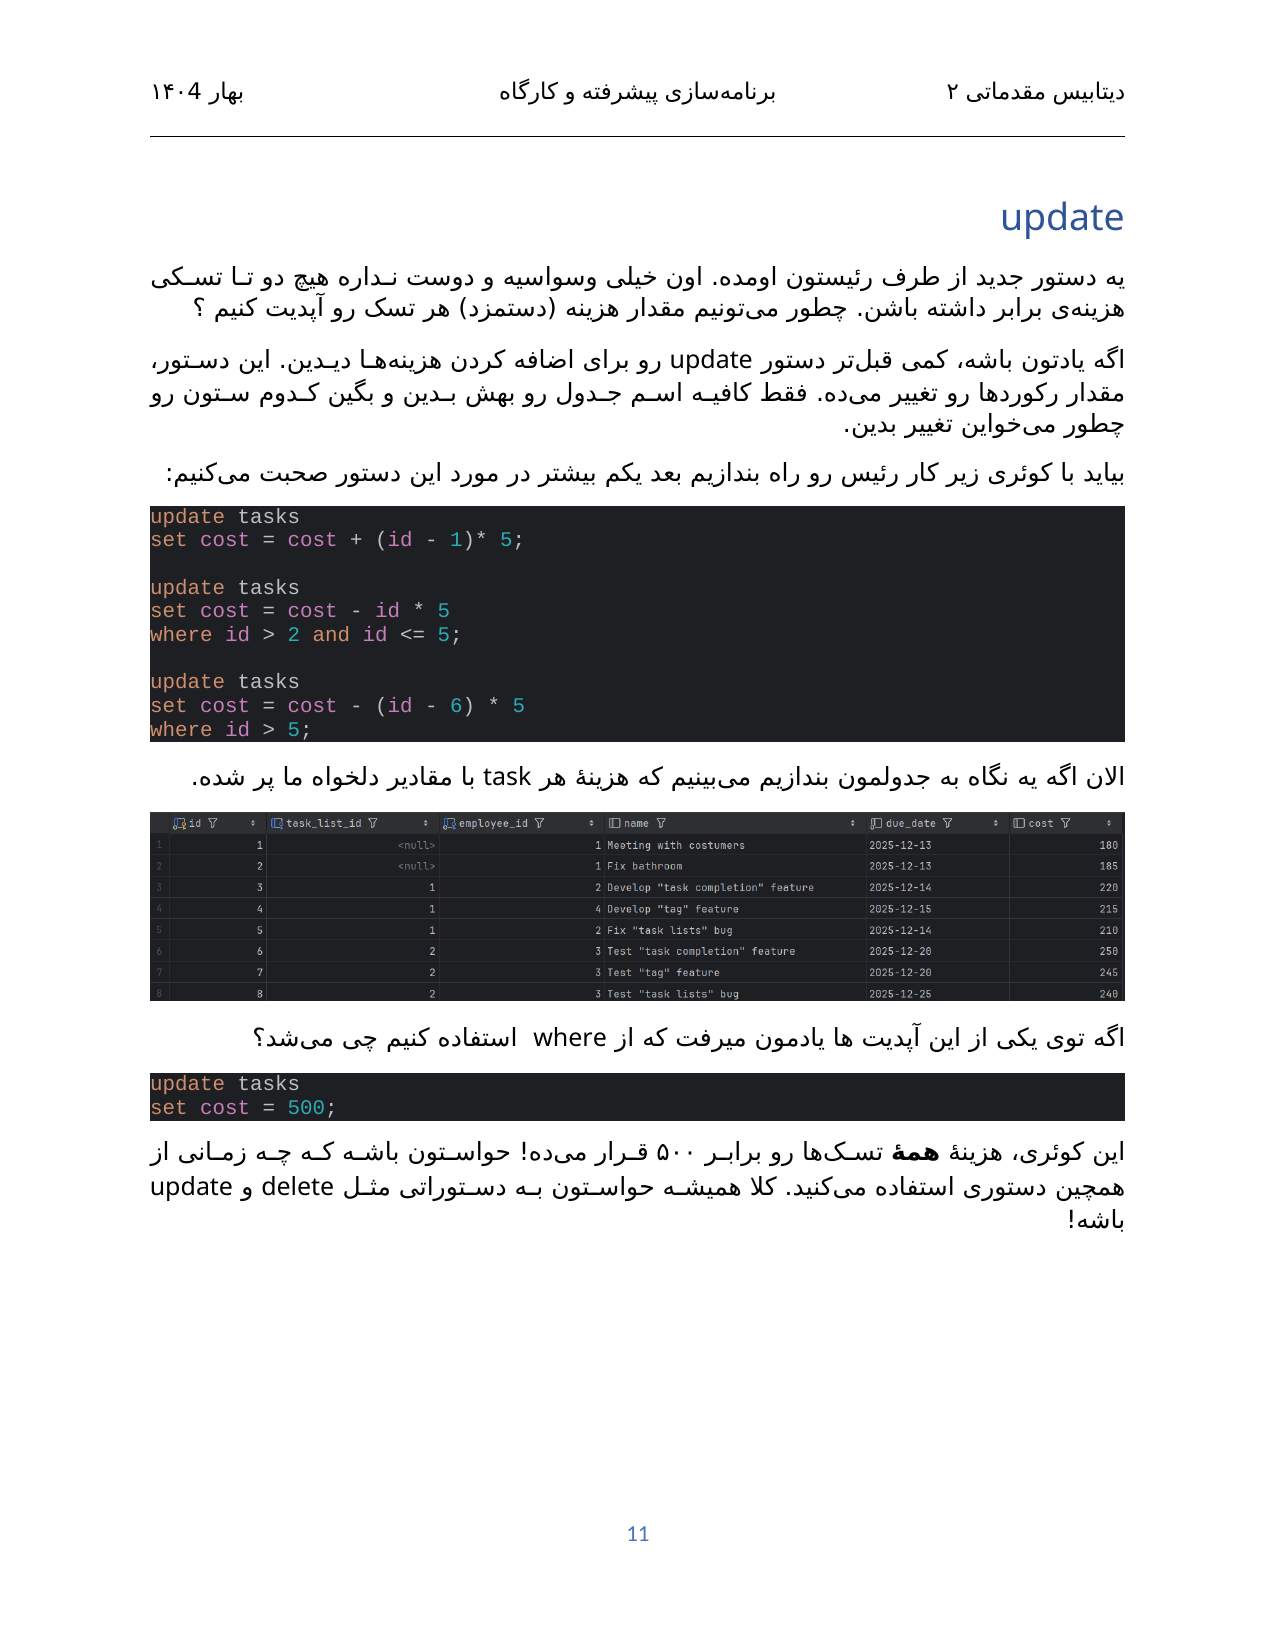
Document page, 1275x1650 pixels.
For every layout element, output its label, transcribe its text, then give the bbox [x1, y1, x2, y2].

text الان اگه یه نگاه به جدولمون بندازیم می‌بینیم که هزینهٔ هر task با مقادیر دلخواه ما پر شده. [150, 759, 1125, 793]
text بیاید با کوئری زیر کار رئیس رو راه بندازیم بعد یکم بیشتر در مورد این دستور صحبت می‌کنیم: [150, 458, 1125, 487]
text update tasks set cost = cost + (id - 1)* 5; update tasks set cost = cost - id * 5 where id > 2 and id <= 5; update tasks set cost = cost - (id - 6) * 5 where id > 5; [150, 506, 1125, 742]
text این کوئری، هزینهٔ همهٔ تسک‌ها رو برابر ۵۰۰ قرار می‌ده! حواستون باشه که چه زمانی از همچین دستوری استفاده می‌کنید. کلا همیشه حواستون به دستوراتی مثل delete و update باشه! [150, 1137, 1125, 1234]
text یه دستور جدید از طرف رئیستون اومده. اون خیلی وسواسیه و دوست نداره هیچ دو تا تسکی هزینه‌ی برابر داشته باشن. چطور می‌تونیم مقدار هزینه (دستمزد) هر تسک رو آپدیت کنیم ؟ [150, 262, 1125, 323]
text update [150, 190, 1125, 241]
picture [150, 812, 1125, 1001]
text اگه یادتون باشه، کمی قبل‌تر دستور update رو برای اضافه کردن هزینه‌ها دیدین. این دستور، مقدار رکوردها رو تغییر می‌ده. فقط کافیه اسم جدول رو بهش بدین و بگین کدوم ستون رو چطور می‌خواین تغییر بدین. [150, 342, 1125, 439]
text update tasks set cost = 500; [150, 1073, 1125, 1121]
text اگه توی یکی از این آپدیت ها یادمون میرفت که از where استفاده کنیم چی می‌شد؟ [150, 1020, 1125, 1054]
